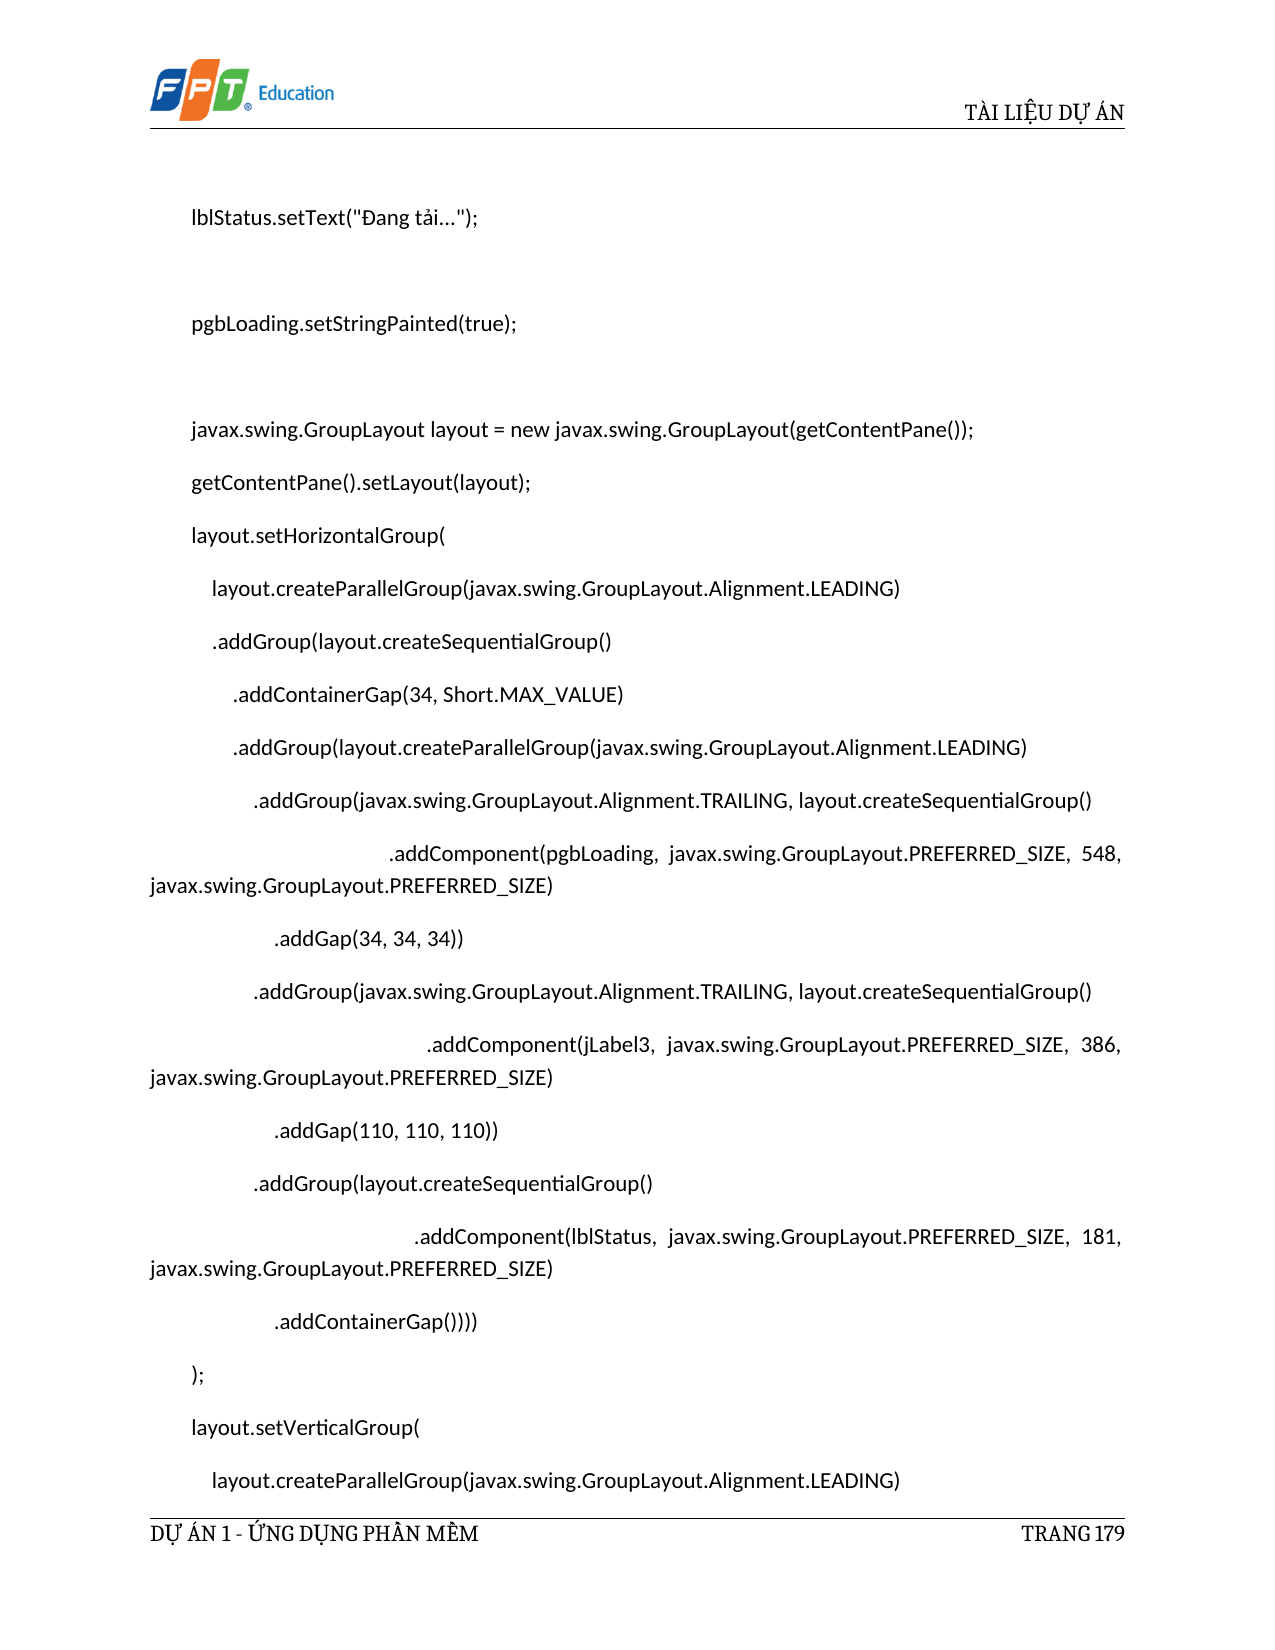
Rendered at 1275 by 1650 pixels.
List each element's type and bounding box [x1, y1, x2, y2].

picture [150, 59, 336, 121]
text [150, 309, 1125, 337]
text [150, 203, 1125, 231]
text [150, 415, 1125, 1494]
